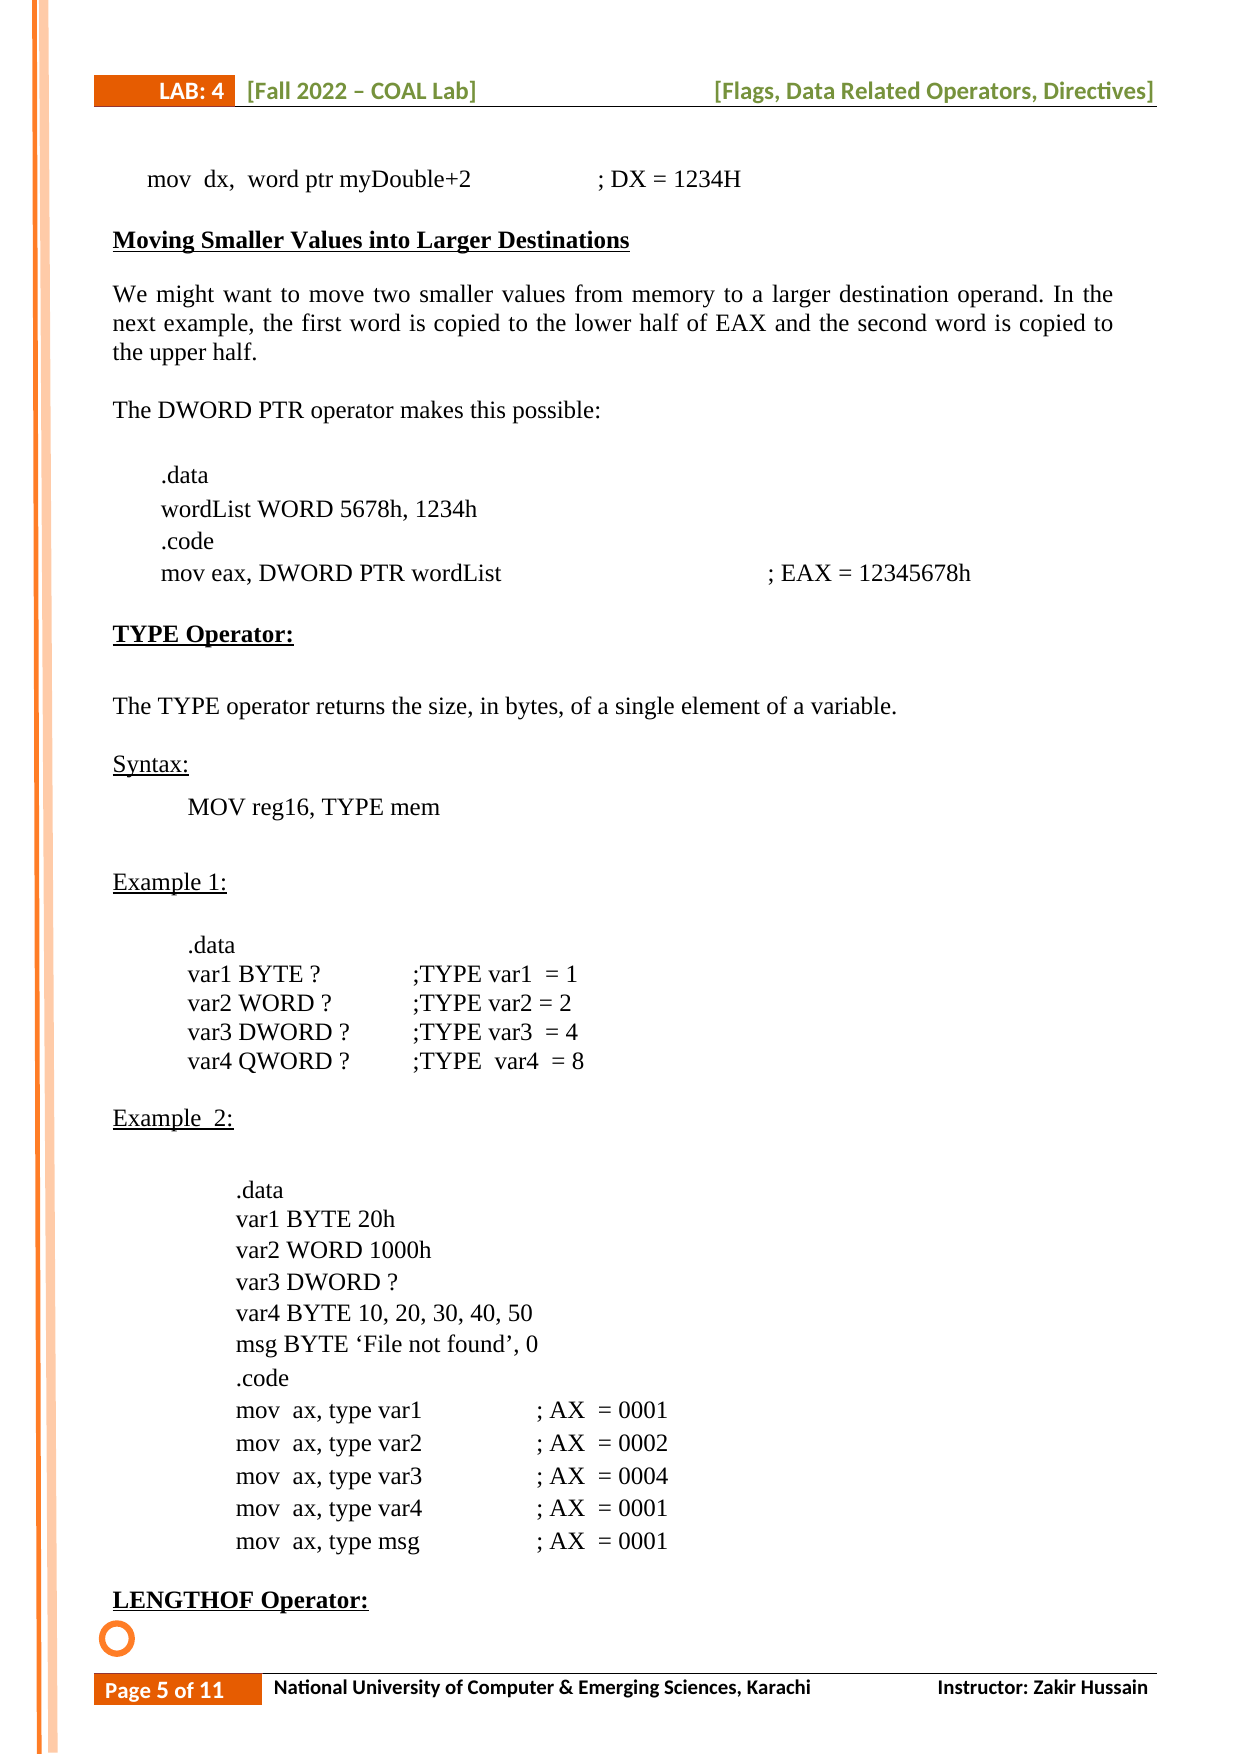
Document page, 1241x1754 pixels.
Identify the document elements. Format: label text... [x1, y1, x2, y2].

text wordList WORD 5678h, 1234h [161, 494, 1128, 522]
text mov ax, type var3 ; AX = 0004 [236, 1461, 1128, 1490]
text We might want to move two smaller values from memory to a larger destination operand. In the next example, the first word is copied to the lower half of EAX and the second word is copied to the upper half. [112, 279, 1115, 366]
text .code [236, 1363, 1128, 1391]
text Moving Smaller Values into Larger Destinations [112, 226, 1128, 254]
text mov ax, type var2 ; AX = 0002 [236, 1428, 1128, 1457]
text mov ax, type var4 ; AX = 0001 [236, 1493, 1128, 1522]
text mov ax, type var1 ; AX = 0001 [236, 1395, 1128, 1424]
text .code [161, 526, 1128, 555]
subtitle Example 2: [112, 1103, 1128, 1132]
subtitle LENGTHOF Operator: [112, 1585, 1128, 1614]
subtitle Syntax: [112, 749, 1128, 778]
text var4 BYTE 10, 20, 30, 40, 50 [236, 1298, 1128, 1327]
text The DWORD PTR operator makes this possible: [112, 396, 1128, 424]
text The TYPE operator returns the size, in bytes, of a single element of a variable. [112, 691, 1128, 720]
text .data [236, 1176, 1128, 1204]
text var4 QWORD ? ;TYPE var4 = 8 [112, 1046, 1128, 1074]
subtitle mov dx, word ptr myDouble+2 ; DX = 1234H [147, 164, 1128, 193]
text mov ax, type msg ; AX = 0001 [236, 1526, 1128, 1555]
text mov eax, DWORD PTR wordList ; EAX = 12345678h [161, 558, 1128, 587]
text var1 BYTE ? ;TYPE var1 = 1 [112, 959, 1128, 988]
text var3 DWORD ? [236, 1267, 1128, 1296]
text var1 BYTE 20h [236, 1204, 1128, 1233]
subtitle Example 1: [112, 867, 1128, 896]
text var2 WORD ? ;TYPE var2 = 2 [112, 988, 1128, 1017]
text .data [161, 460, 1128, 489]
text var2 WORD 1000h [236, 1236, 1128, 1264]
text msg BYTE ‘File not found’, 0 [236, 1329, 1128, 1358]
subtitle TYPE Operator: [112, 619, 1128, 648]
text .data [112, 930, 1128, 959]
text var3 DWORD ? ;TYPE var3 = 4 [112, 1017, 1128, 1046]
text MOV reg16, TYPE mem [112, 792, 1128, 820]
